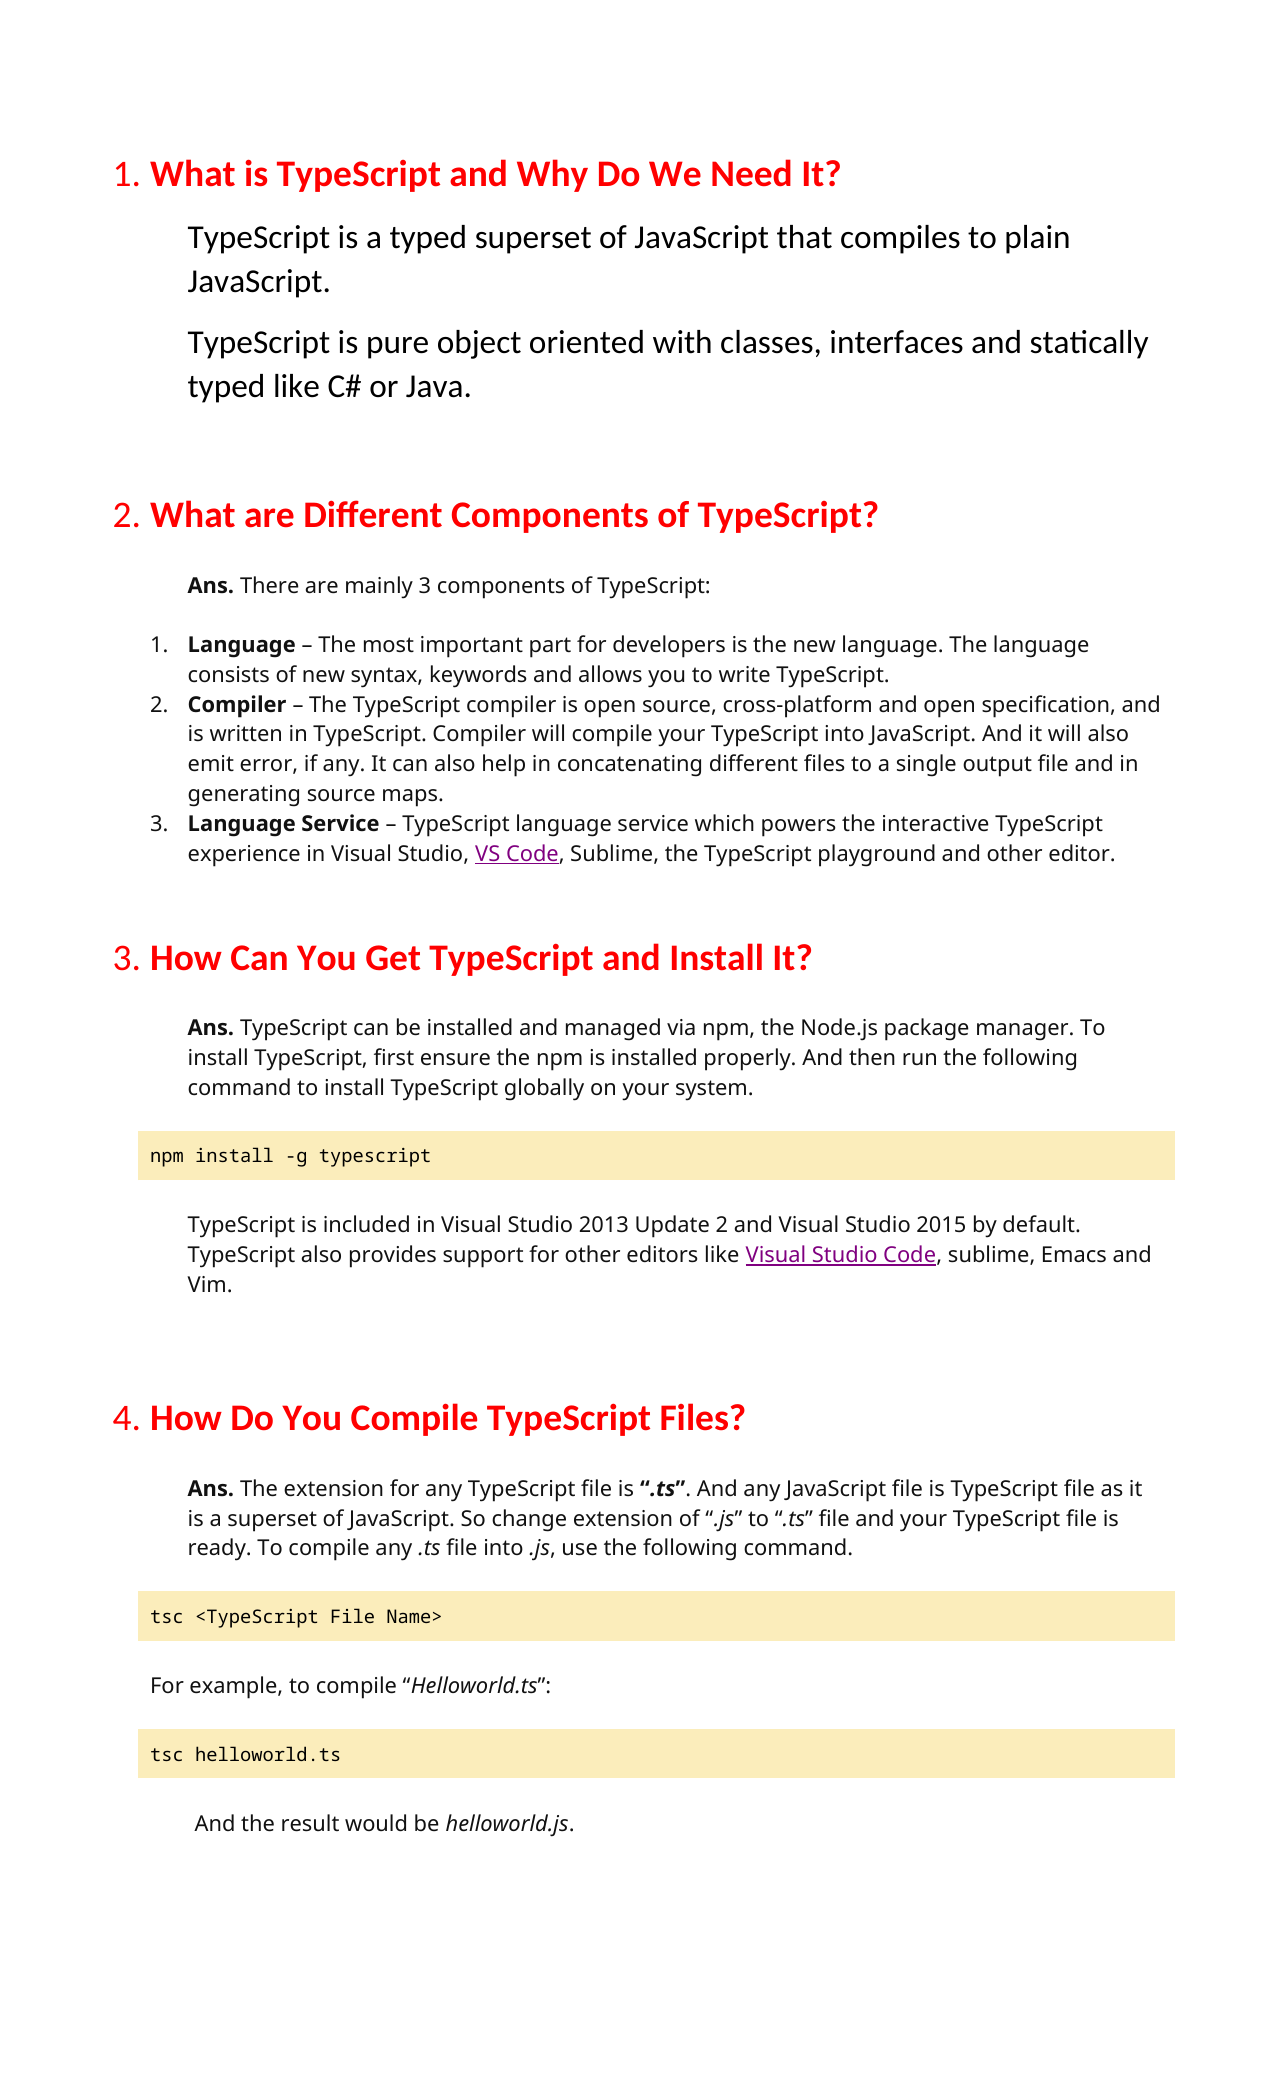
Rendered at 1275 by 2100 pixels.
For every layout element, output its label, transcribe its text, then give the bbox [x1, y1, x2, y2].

list How Do You Compile TypeScript Files? [112, 1394, 1162, 1440]
list Ans. TypeScript can be installed and managed via npm, the Node.js package manager. To install TypeScript, first ensure the npm is installed properly. And then run the following command to install TypeScript globally on your system. [187, 1012, 1162, 1102]
list And the result would be helloworld.js. [194, 1807, 1162, 1837]
text TypeScript is a typed superset of JavaScript that compiles to plain JavaScript. [187, 216, 1162, 301]
text TypeScript is pure object oriented with classes, interfaces and statically typed like C# or Java. [187, 321, 1162, 405]
list Language Service – TypeScript language service which powers the interactive TypeScript experience in Visual Studio, VS Code, Sublime, the TypeScript playground and other editor. [150, 808, 1162, 867]
list Language – The most important part for developers is the new language. The language consists of new syntax, keywords and allows you to write TypeScript. [150, 629, 1162, 689]
list How Can You Get TypeScript and Install It? [112, 933, 1162, 979]
list Ans. The extension for any TypeScript file is “.ts”. And any JavaScript file is TypeScript file as it is a superset of JavaScript. So change extension of “.js” to “.ts” file and your TypeScript file is ready. To compile any .ts file into .js, use the following command. [187, 1473, 1162, 1562]
text For example, to compile “Helloworld.ts”: [150, 1670, 1162, 1700]
text tsc helloworld.ts [140, 1731, 1173, 1777]
list What are Different Components of TypeScript? [112, 491, 1162, 537]
text Ans. There are mainly 3 components of TypeScript: [187, 570, 1162, 600]
text tsc <TypeScript File Name> [140, 1593, 1173, 1639]
text npm install -g typescript [140, 1132, 1173, 1179]
list Compiler – The TypeScript compiler is open source, cross-platform and open specification, and is written in TypeScript. Compiler will compile your TypeScript into JavaScript. And it will also emit error, if any. It can also help in concatenating different files to a single output file and in generating source maps. [150, 689, 1162, 808]
list What is TypeScript and Why Do We Need It? [112, 150, 1162, 196]
list TypeScript is included in Visual Studio 2013 Update 2 and Visual Studio 2015 by default. TypeScript also provides support for other editors like Visual Studio Code, sublime, Emacs and Vim. [187, 1209, 1162, 1299]
